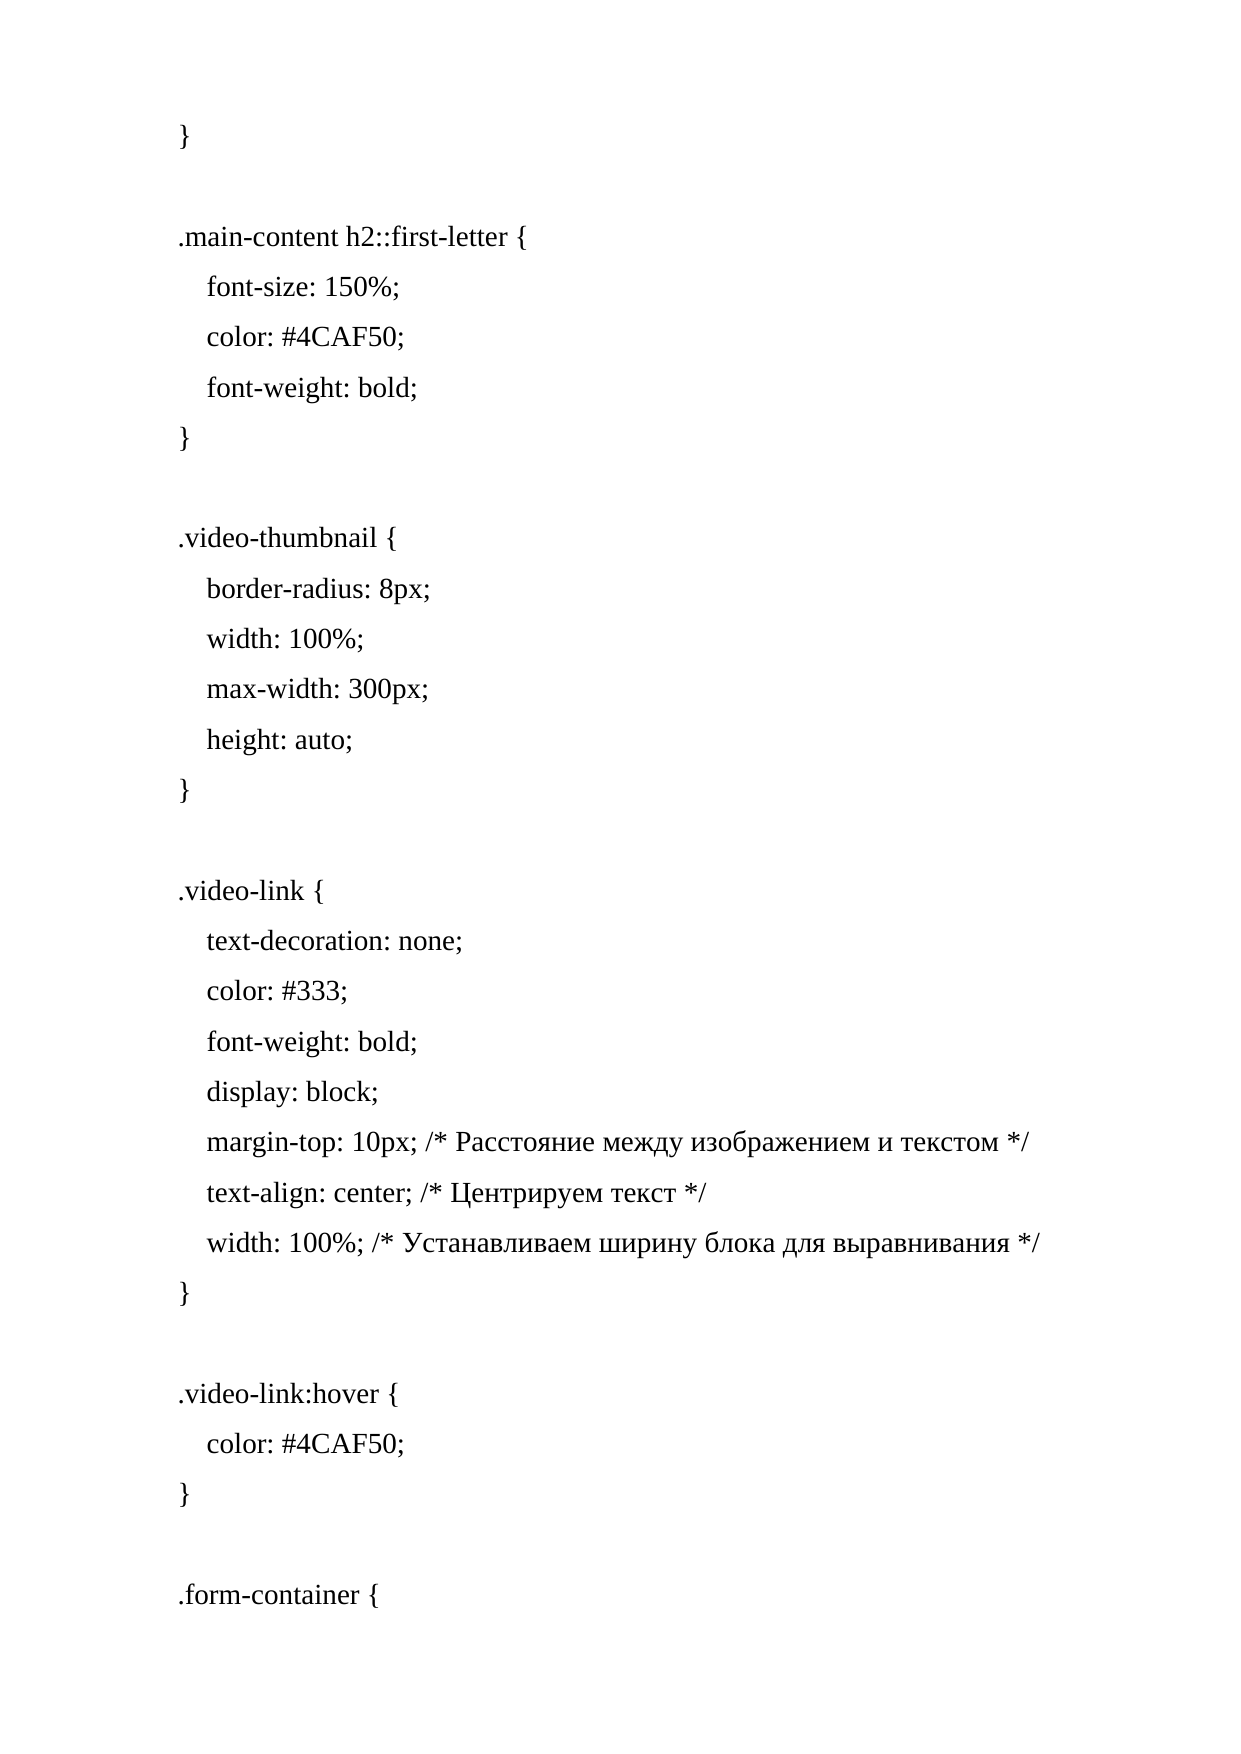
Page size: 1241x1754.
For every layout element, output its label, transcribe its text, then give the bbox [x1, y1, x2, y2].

text display: block; [177, 1074, 1152, 1108]
text } [177, 118, 1152, 152]
text height: auto; [177, 722, 1152, 755]
text text-decoration: none; [177, 923, 1152, 957]
text .video-link:hover { [177, 1376, 1152, 1409]
text } [177, 1275, 1152, 1309]
text color: #333; [177, 973, 1152, 1007]
text width: 100%; /* Устанавливаем ширину блока для выравнивания */ [177, 1225, 1152, 1258]
text color: #4CAF50; [177, 319, 1152, 353]
text text-align: center; /* Центрируем текст */ [177, 1175, 1152, 1208]
text font-weight: bold; [177, 370, 1152, 403]
text } [177, 772, 1152, 806]
text .form-container { [177, 1577, 1152, 1611]
text margin-top: 10px; /* Расстояние между изображением и текстом */ [177, 1124, 1152, 1158]
text font-size: 150%; [177, 269, 1152, 303]
text .main-content h2::first-letter { [177, 219, 1152, 252]
text font-weight: bold; [177, 1024, 1152, 1057]
text max-width: 300px; [177, 672, 1152, 705]
text } [177, 1477, 1152, 1510]
text width: 100%; [177, 621, 1152, 655]
text } [177, 420, 1152, 453]
text border-radius: 8px; [177, 571, 1152, 604]
text color: #4CAF50; [177, 1426, 1152, 1460]
text .video-thumbnail { [177, 521, 1152, 554]
text .video-link { [177, 873, 1152, 906]
